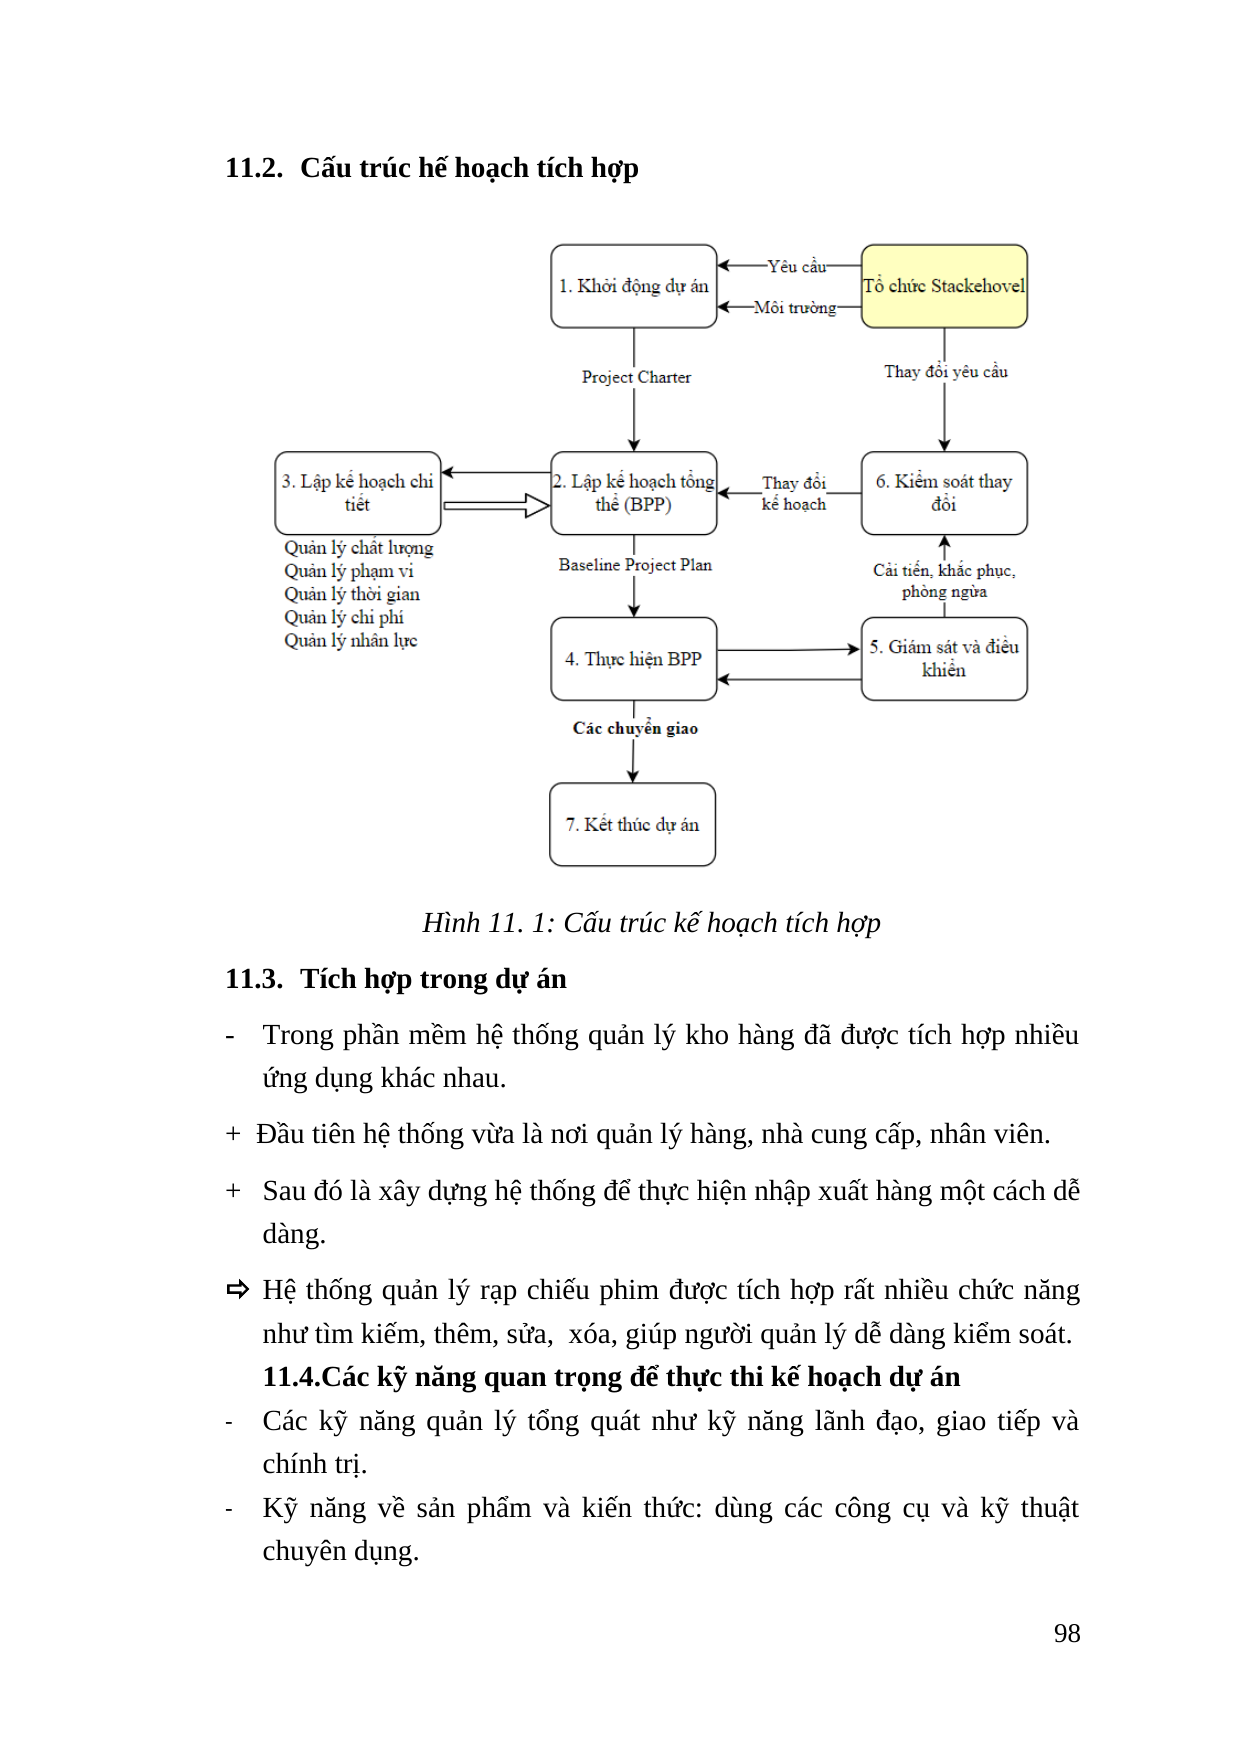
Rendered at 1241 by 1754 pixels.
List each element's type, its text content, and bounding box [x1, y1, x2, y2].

text Hình 11. 1: Cấu trúc kế hoạch tích hợp [225, 905, 1081, 938]
subtitle 11.3. Tích hợp trong dự án [225, 961, 1081, 994]
list 11.4.Các kỹ năng quan trọng để thực thi kế hoạch dự án [262, 1359, 1081, 1393]
subtitle 11.2. Cấu trúc hế hoạch tích hợp [225, 150, 1081, 183]
text + Sau đó là xây dựng hệ thống để thực hiện nhập xuất hàng một cách dễ dàng. [225, 1173, 1081, 1250]
text + Đầu tiên hệ thống vừa là nơi quản lý hàng, nhà cung cấp, nhân viên. [225, 1117, 1081, 1150]
picture [260, 206, 1046, 884]
list Kỹ năng về sản phẩm và kiến thức: dùng các công cụ và kỹ thuật chuyên dụng. [225, 1490, 1081, 1567]
list Hệ thống quản lý rạp chiếu phim được tích hợp rất nhiều chức năng như tìm kiếm, thêm, sửa, xóa, giúp người quản lý dễ dàng kiểm soát. [225, 1272, 1081, 1349]
list Các kỹ năng quản lý tổng quát như kỹ năng lãnh đạo, giao tiếp và chính trị. [225, 1403, 1081, 1480]
text - Trong phần mềm hệ thống quản lý kho hàng đã được tích hợp nhiều ứng dụng khác nhau. [225, 1017, 1081, 1094]
